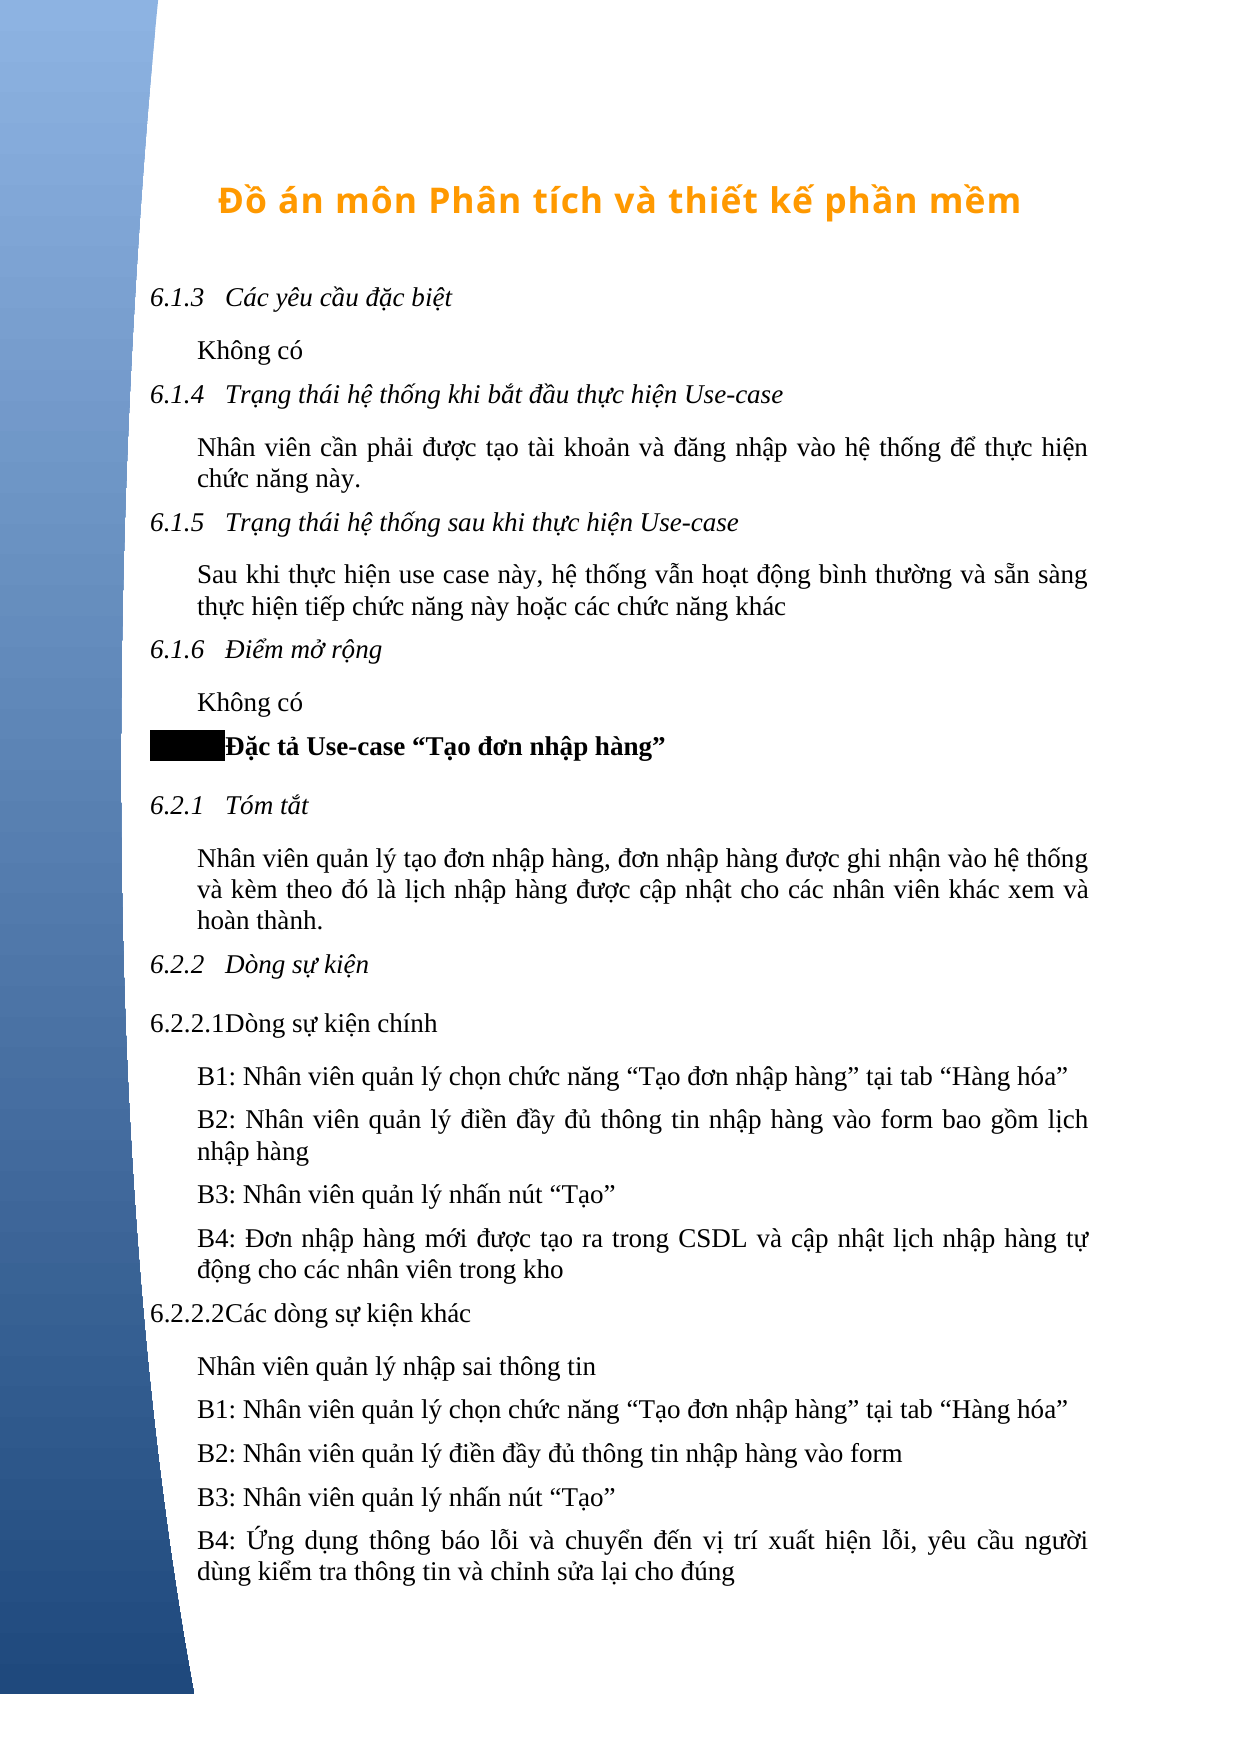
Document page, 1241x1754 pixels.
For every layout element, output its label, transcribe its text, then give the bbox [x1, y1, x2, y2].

subtitle Các yêu cầu đặc biệt [150, 281, 1090, 312]
text B4: Đơn nhập hàng mới được tạo ra trong CSDL và cập nhật lịch nhập hàng tự động cho các nhân viên trong kho [197, 1222, 1090, 1284]
text Không có [197, 334, 1090, 365]
subtitle Dòng sự kiện [150, 948, 1090, 979]
text B3: Nhân viên quản lý nhấn nút “Tạo” [197, 1481, 1090, 1512]
text Không có [150, 686, 1090, 717]
subtitle Đặc tả Use-case “Tạo đơn nhập hàng” [225, 730, 1090, 761]
subtitle Trạng thái hệ thống sau khi thực hiện Use-case [150, 506, 1090, 537]
text B4: Ứng dụng thông báo lỗi và chuyển đến vị trí xuất hiện lỗi, yêu cầu người dùng kiểm tra thông tin và chỉnh sửa lại cho đúng [197, 1524, 1090, 1587]
text B2: Nhân viên quản lý điền đầy đủ thông tin nhập hàng vào form [197, 1437, 1090, 1468]
text Sau khi thực hiện use case này, hệ thống vẫn hoạt động bình thường và sẵn sàng thực hiện tiếp chức năng này hoặc các chức năng khác [197, 558, 1090, 621]
subtitle Điểm mở rộng [150, 633, 1090, 664]
text B2: Nhân viên quản lý điền đầy đủ thông tin nhập hàng vào form bao gồm lịch nhập hàng [197, 1104, 1090, 1166]
subtitle Dòng sự kiện chính [150, 1007, 1090, 1038]
text B3: Nhân viên quản lý nhấn nút “Tạo” [197, 1178, 1090, 1209]
subtitle Tóm tắt [150, 789, 1090, 820]
text Nhân viên quản lý nhập sai thông tin [197, 1350, 1090, 1381]
text B1: Nhân viên quản lý chọn chức năng “Tạo đơn nhập hàng” tại tab “Hàng hóa” [197, 1393, 1090, 1424]
text B1: Nhân viên quản lý chọn chức năng “Tạo đơn nhập hàng” tại tab “Hàng hóa” [197, 1060, 1090, 1091]
text Nhân viên quản lý tạo đơn nhập hàng, đơn nhập hàng được ghi nhận vào hệ thống và kèm theo đó là lịch nhập hàng được cập nhật cho các nhân viên khác xem và hoàn thành. [197, 842, 1090, 935]
subtitle Trạng thái hệ thống khi bắt đầu thực hiện Use-case [150, 378, 1090, 409]
subtitle Các dòng sự kiện khác [150, 1297, 1090, 1328]
text Nhân viên cần phải được tạo tài khoản và đăng nhập vào hệ thống để thực hiện chức năng này. [197, 431, 1090, 493]
